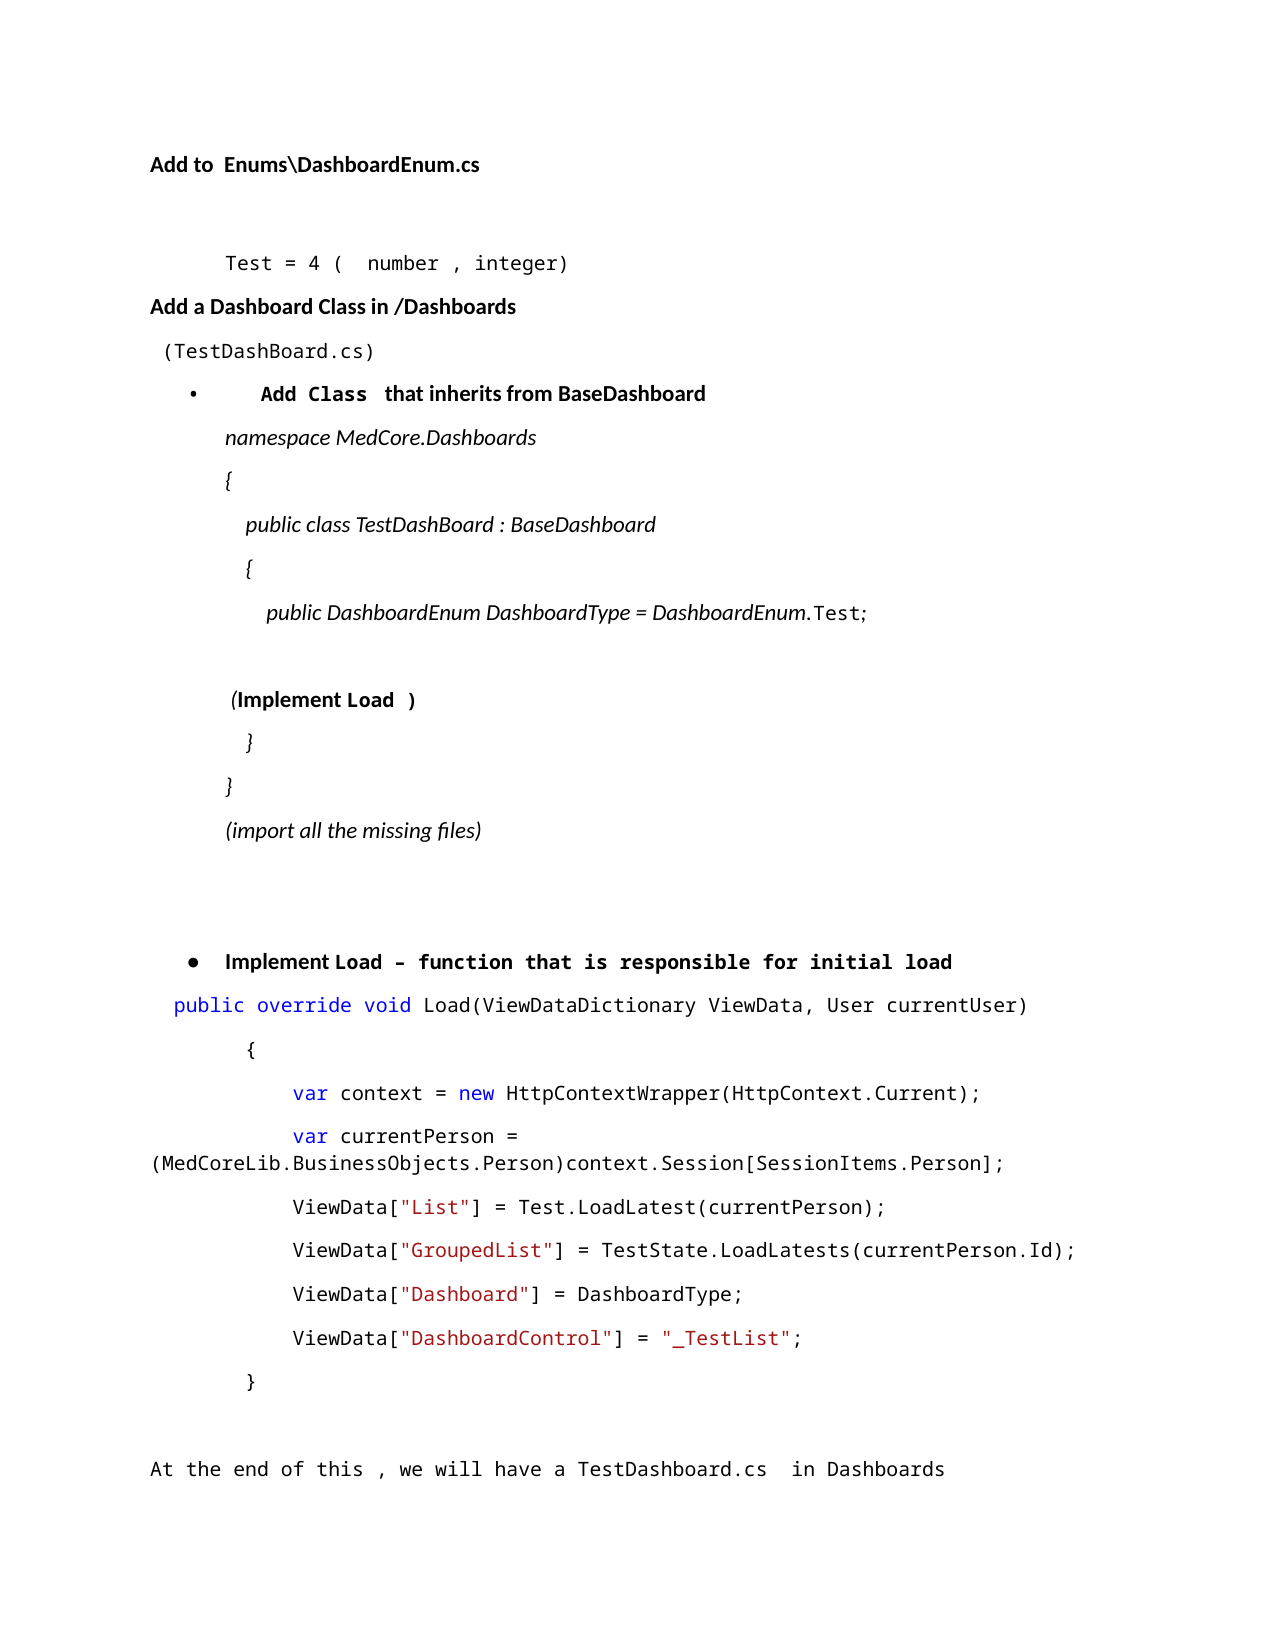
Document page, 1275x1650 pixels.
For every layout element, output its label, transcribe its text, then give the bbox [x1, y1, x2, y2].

list Implement Load – function that is responsible for initial load [187, 947, 1125, 974]
text public DashboardEnum DashboardType = DashboardEnum.Test; [225, 598, 1125, 625]
text public override void Load(ViewDataDictionary ViewData, User currentUser) [150, 991, 1125, 1018]
text ViewData["Dashboard"] = DashboardType; [150, 1280, 1125, 1307]
text public class TestDashBoard : BaseDashboard [225, 511, 1125, 538]
text var currentPerson = (MedCoreLib.BusinessObjects.Person)context.Session[SessionItems.Person]; [150, 1122, 1125, 1176]
text (Implement Load ) [225, 686, 1125, 713]
text (import all the missing files) [225, 817, 1125, 843]
text { [150, 1035, 1125, 1062]
text } [150, 1367, 1125, 1394]
text ViewData["DashboardControl"] = "_TestList"; [150, 1324, 1125, 1351]
list Add Class that inherits from BaseDashboard [187, 380, 1125, 407]
text ViewData["List"] = Test.LoadLatest(currentPerson); [150, 1193, 1125, 1220]
text { [225, 555, 1125, 582]
text ViewData["GroupedList"] = TestState.LoadLatests(currentPerson.Id); [150, 1236, 1125, 1263]
text var context = new HttpContextWrapper(HttpContext.Current); [150, 1078, 1125, 1105]
text Test = 4 ( number , integer) [225, 249, 1125, 276]
text (TestDashBoard.cs) [150, 336, 1125, 363]
text Add to Enums\DashboardEnum.cs [150, 150, 1125, 179]
text { [225, 467, 1125, 494]
text } [225, 729, 1125, 756]
text Add a Dashboard Class in /Dashboards [150, 293, 1125, 320]
text } [225, 773, 1125, 800]
text namespace MedCore.Dashboards [225, 424, 1125, 451]
text At the end of this , we will have a TestDashboard.cs in Dashboards [150, 1454, 1125, 1482]
